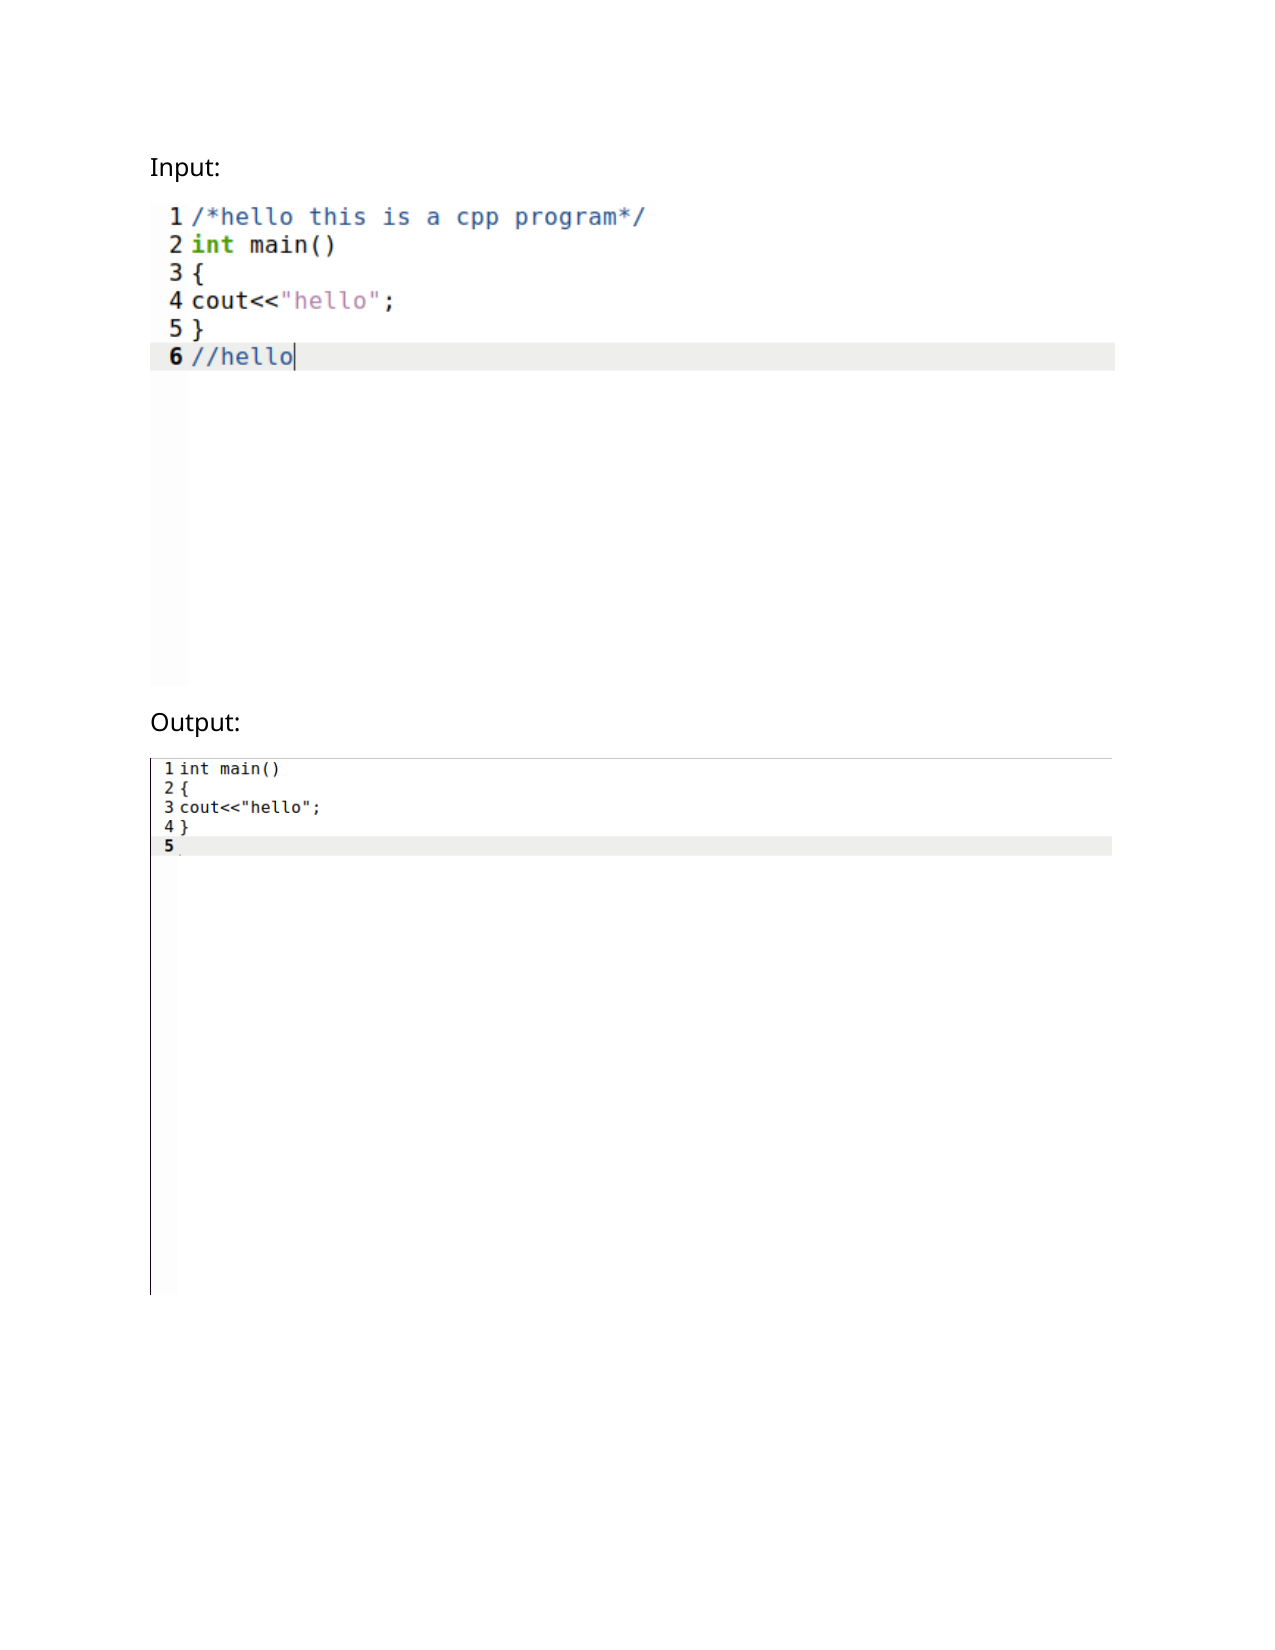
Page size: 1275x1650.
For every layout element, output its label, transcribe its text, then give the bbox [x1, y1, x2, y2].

picture [150, 758, 1112, 1295]
text Input: [150, 150, 1137, 184]
picture [150, 203, 1115, 686]
